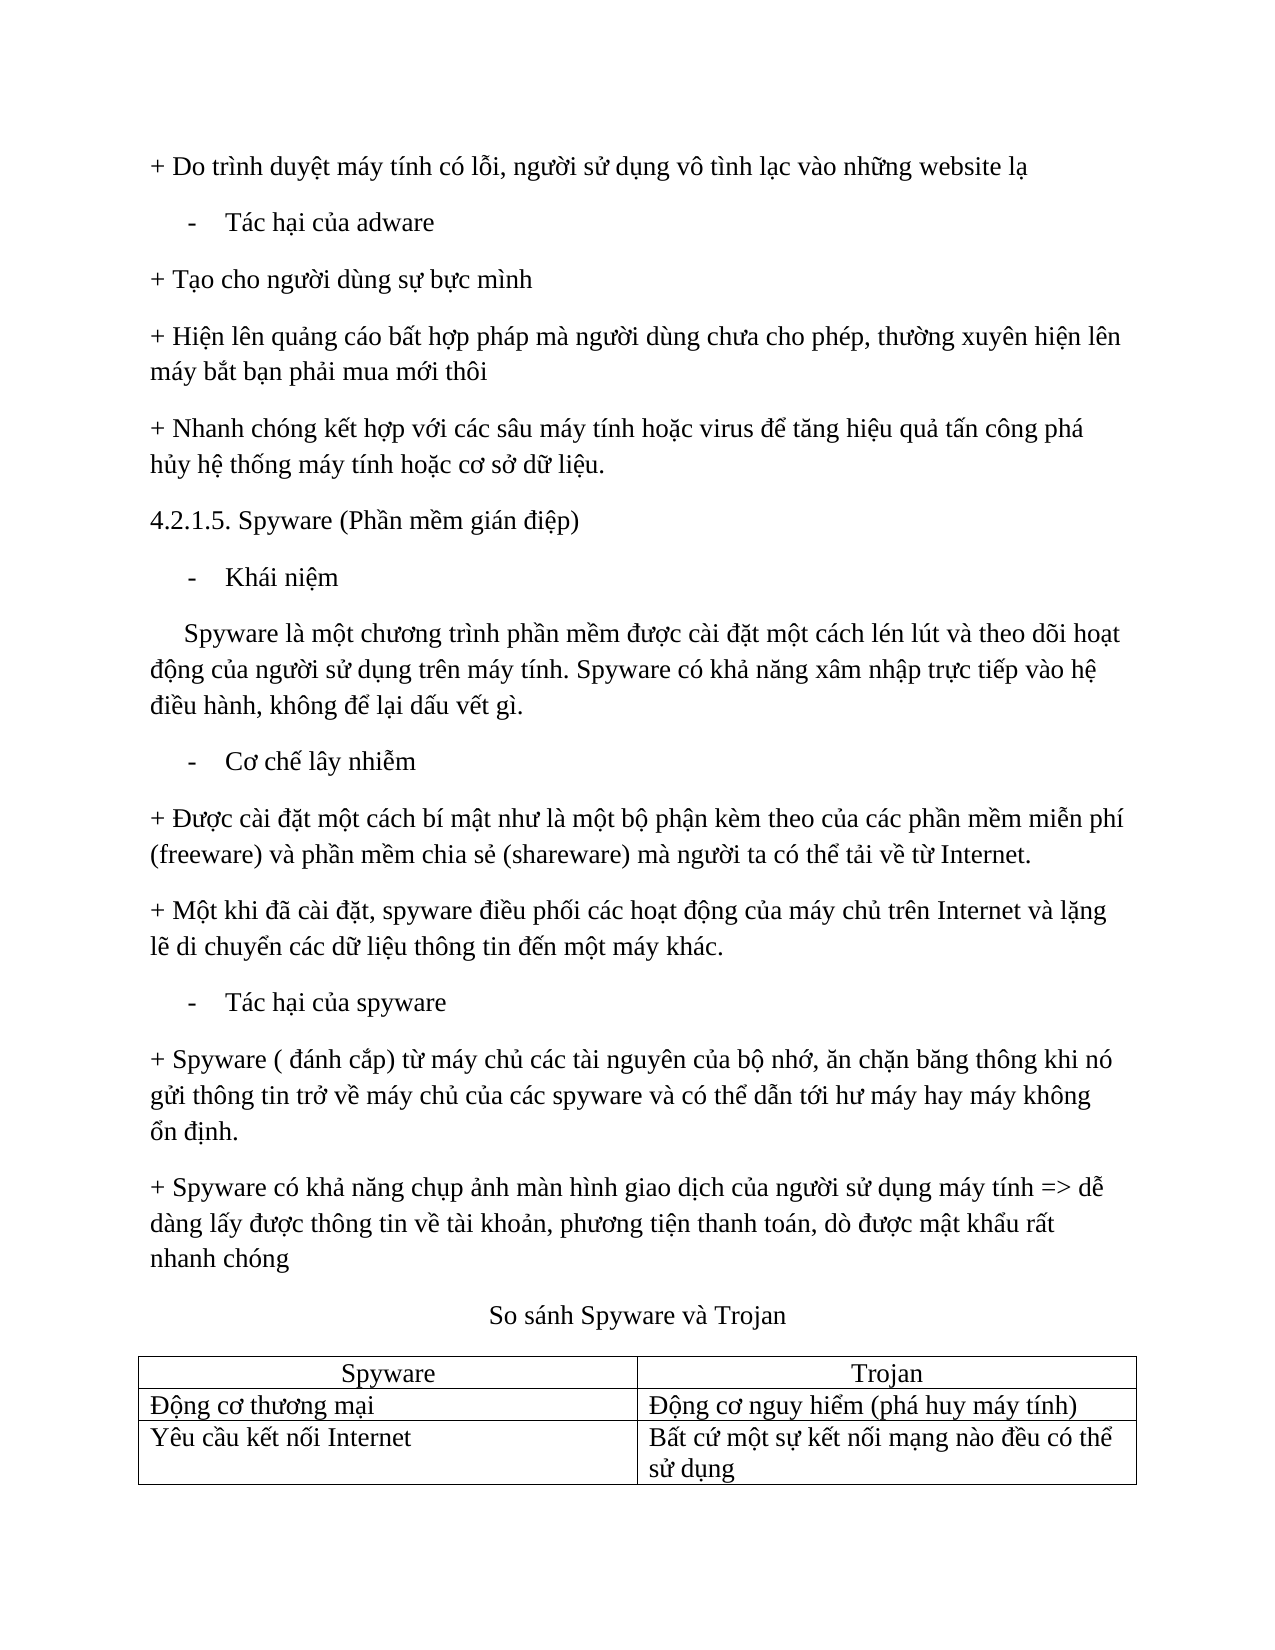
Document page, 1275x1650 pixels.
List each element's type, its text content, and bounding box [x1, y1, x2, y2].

list Khái niệm [187, 561, 1125, 592]
text + Tạo cho người dùng sự bực mình [150, 263, 1125, 294]
text + Một khi đã cài đặt, spyware điều phối các hoạt động của máy chủ trên Internet và lặng lẽ di chuyển các dữ liệu thông tin đến một máy khác. [150, 894, 1125, 961]
table_header Trojan [638, 1357, 1136, 1388]
text + Spyware ( đánh cắp) từ máy chủ các tài nguyên của bộ nhớ, ăn chặn băng thông khi nó gửi thông tin trở về máy chủ của các spyware và có thể dẫn tới hư máy hay máy không ổn định. [150, 1043, 1125, 1146]
text + Hiện lên quảng cáo bất hợp pháp mà người dùng chưa cho phép, thường xuyên hiện lên máy bắt bạn phải mua mới thôi [150, 320, 1125, 387]
list Cơ chế lây nhiễm [187, 745, 1125, 777]
table_cell Động cơ nguy hiểm (phá huy máy tính) [638, 1389, 1136, 1420]
text + Được cài đặt một cách bí mật như là một bộ phận kèm theo của các phần mềm miễn phí (freeware) và phần mềm chia sẻ (shareware) mà người ta có thể tải về từ Internet. [150, 802, 1125, 869]
table_cell Động cơ thương mại [139, 1389, 637, 1420]
table_header Spyware [139, 1357, 637, 1388]
text + Nhanh chóng kết hợp với các sâu máy tính hoặc virus để tăng hiệu quả tấn công phá hủy hệ thống máy tính hoặc cơ sở dữ liệu. [150, 412, 1125, 479]
list Tác hại của spyware [187, 987, 1125, 1018]
text 4.2.1.5. Spyware (Phần mềm gián điệp) [150, 504, 1125, 535]
text Spyware là một chương trình phần mềm được cài đặt một cách lén lút và theo dõi hoạt động của người sử dụng trên máy tính. Spyware có khả năng xâm nhập trực tiếp vào hệ điều hành, không để lại dấu vết gì. [150, 617, 1125, 720]
text + Do trình duyệt máy tính có lỗi, người sử dụng vô tình lạc vào những website lạ [150, 150, 1125, 181]
text So sánh Spyware và Trojan [150, 1299, 1125, 1330]
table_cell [638, 1421, 1136, 1483]
text + Spyware có khả năng chụp ảnh màn hình giao dịch của người sử dụng máy tính => dễ dàng lấy được thông tin về tài khoản, phương tiện thanh toán, dò được mật khẩu rất nhanh chóng [150, 1171, 1125, 1274]
list Tác hại của adware [187, 207, 1125, 238]
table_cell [139, 1421, 637, 1483]
